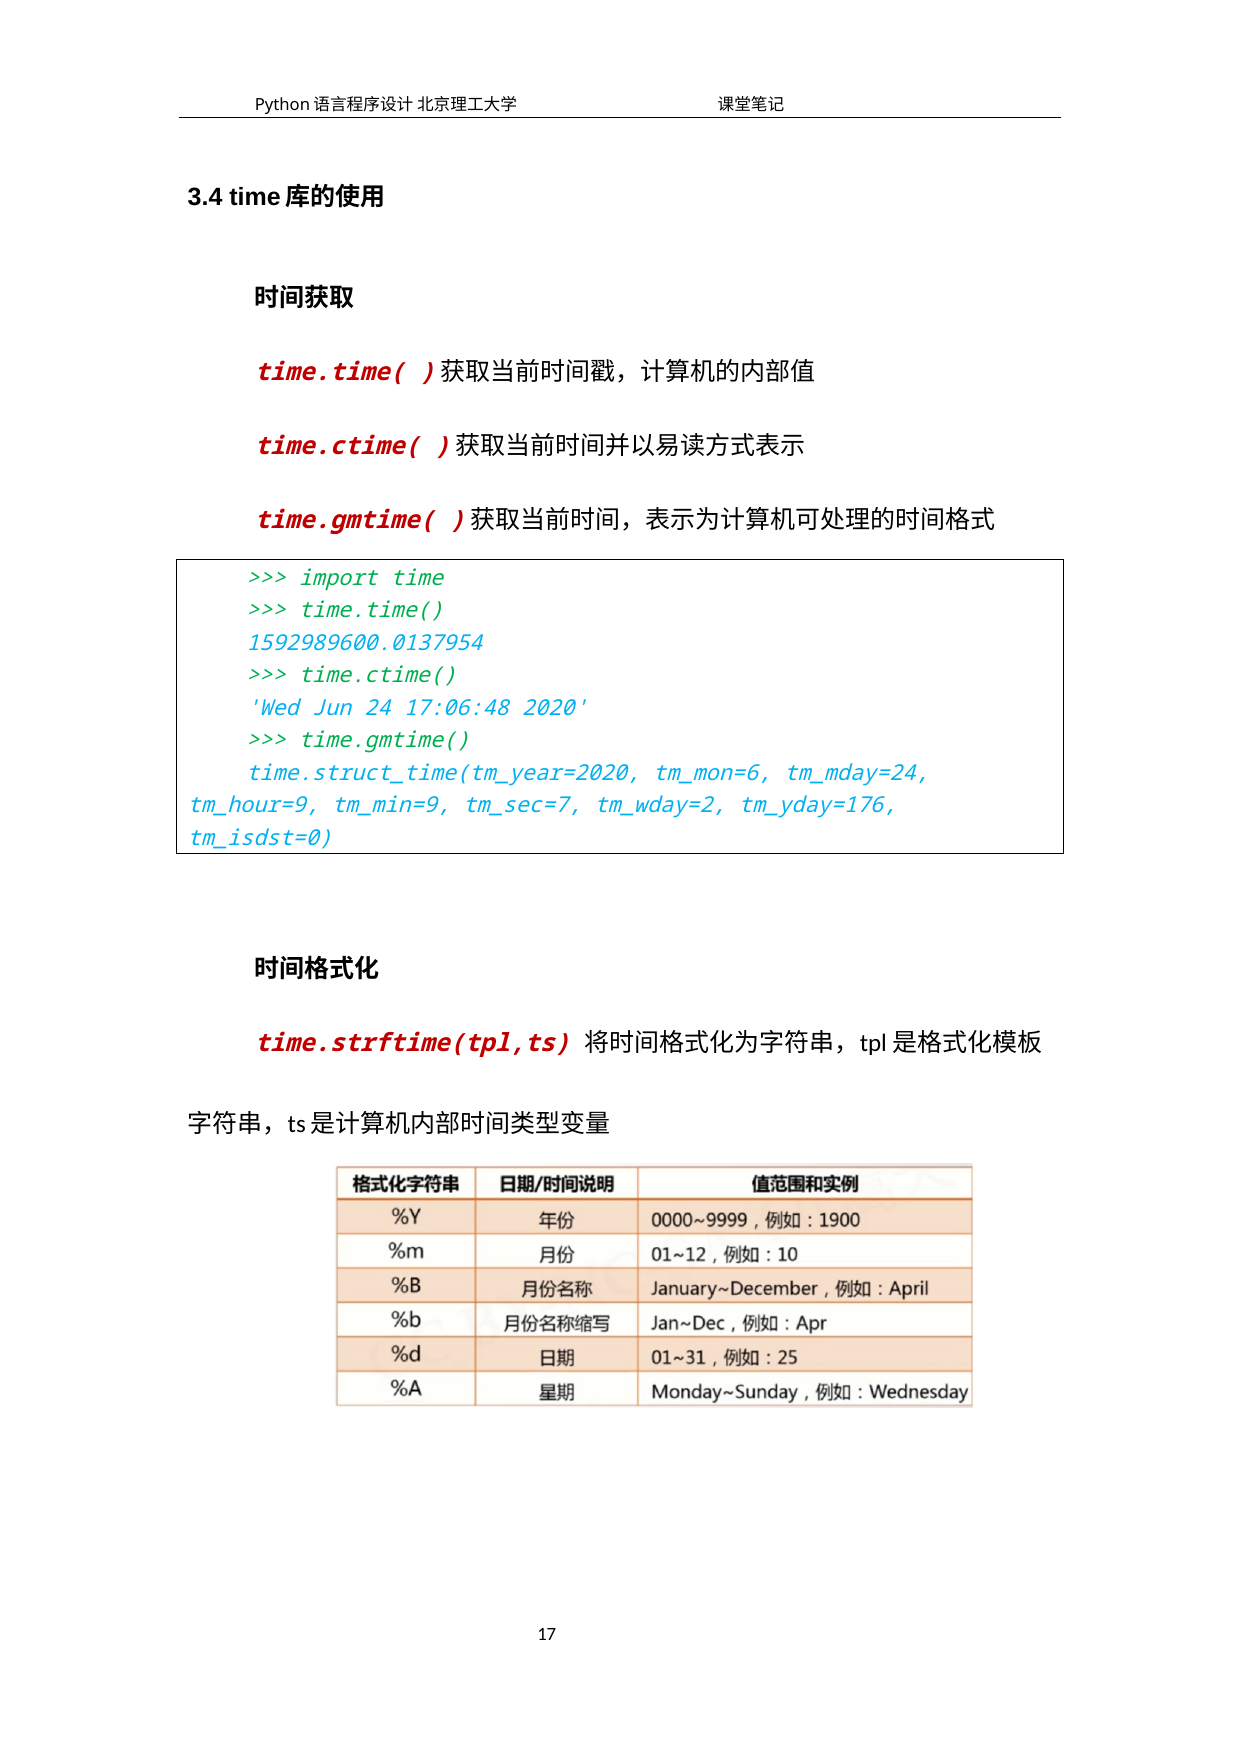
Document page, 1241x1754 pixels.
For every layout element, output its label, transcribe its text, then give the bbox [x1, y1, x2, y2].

picture [333, 1163, 973, 1408]
text 时间格式化 [187, 934, 1053, 999]
text time.strftime(tpl,ts) 将时间格式化为字符串，tpl是格式化模板字符串，ts是计算机内部时间类型变量 [187, 1008, 1053, 1154]
subtitle 3.4 time库的使用 [187, 162, 1053, 227]
text time.gmtime( ) 获取当前时间，表示为计算机可处理的时间格式 [187, 485, 1053, 550]
table_header >>> import time >>> time.time() 1592989600.0137954 >>> time.ctime() 'Wed Jun 24 17:06:48 2020' >>> time.gmtime() time.struct_time(tm_year=2020, tm_mon=6, tm_mday=24, tm_hour=9, tm_min=9, tm_sec=7, tm_wday=2, tm_yday=176, tm_isdst=0) [177, 560, 1063, 853]
text 时间获取 [187, 263, 1053, 328]
text time.time( ) 获取当前时间戳，计算机的内部值 [187, 337, 1053, 402]
text time.ctime( ) 获取当前时间并以易读方式表示 [187, 411, 1053, 476]
